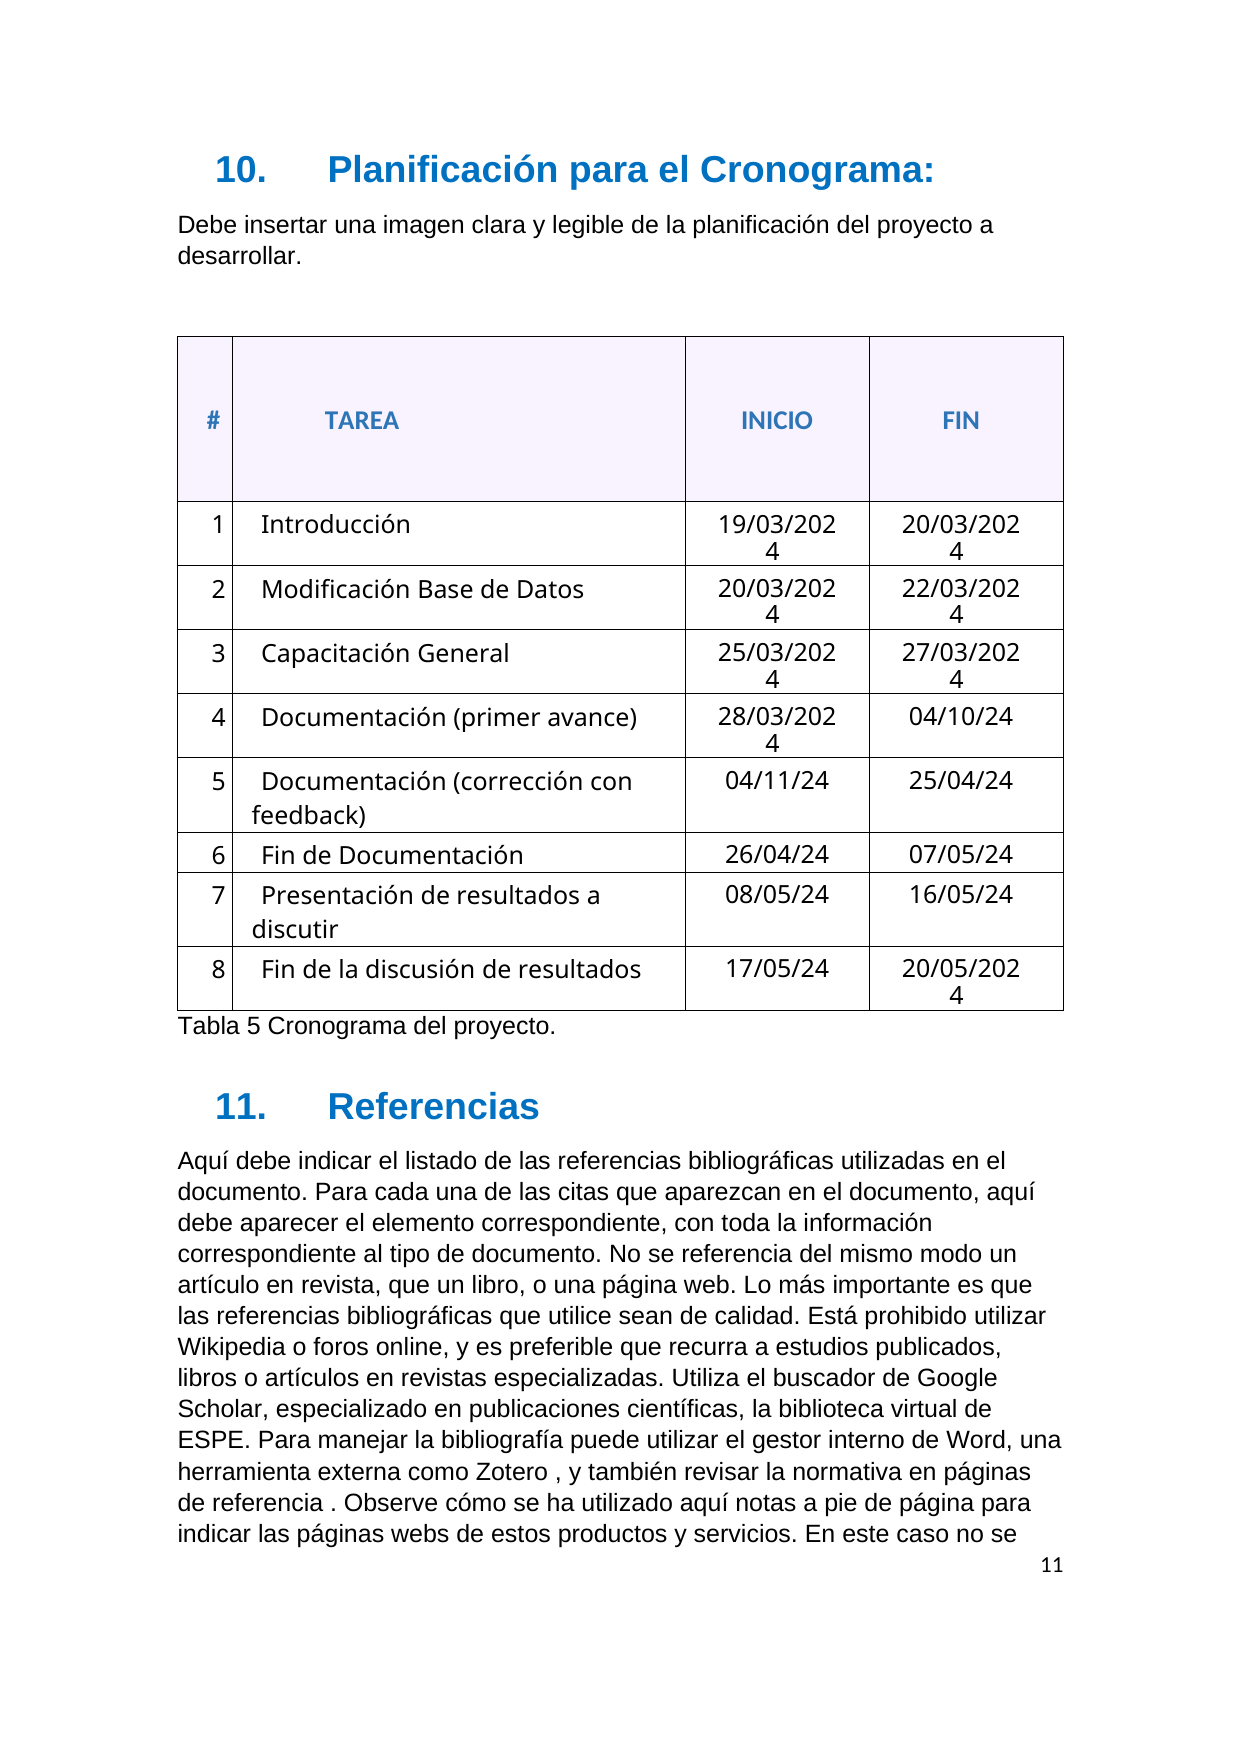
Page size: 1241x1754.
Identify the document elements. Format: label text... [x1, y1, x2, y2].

table_cell 4 [178, 694, 232, 757]
table_cell 3 [178, 630, 232, 693]
table_cell Introducción [233, 502, 685, 565]
table_cell 1 [178, 502, 232, 565]
table_cell Fin de la discusión de resultados [233, 947, 685, 1010]
table_cell 7 [178, 873, 232, 946]
table_cell 17/05/24 [686, 947, 869, 1010]
table_cell 2 [178, 566, 232, 629]
table_cell 25/03/2024 [686, 630, 869, 693]
subtitle Planificación para el Cronograma: [215, 148, 1063, 191]
table_cell 20/05/2024 [870, 947, 1063, 1010]
table_cell 19/03/2024 [686, 502, 869, 565]
table_cell Modificación Base de Datos [233, 566, 685, 629]
table_cell 16/05/24 [870, 873, 1063, 946]
table_header INICIO [686, 337, 869, 501]
table_cell Presentación de resultados a discutir [233, 873, 685, 946]
table_cell 04/11/24 [686, 758, 869, 832]
table_cell Fin de Documentación [233, 833, 685, 872]
table_cell 04/10/24 [870, 694, 1063, 757]
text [177, 1146, 1063, 1547]
table_cell 08/05/24 [686, 873, 869, 946]
table_cell 20/03/2024 [686, 566, 869, 629]
text Debe insertar una imagen clara y legible de la planificación del proyecto a desarrollar. [177, 210, 1063, 269]
table_cell 20/03/2024 [870, 502, 1063, 565]
table_cell 27/03/2024 [870, 630, 1063, 693]
table_cell 8 [178, 947, 232, 1010]
table_cell 26/04/24 [686, 833, 869, 872]
table_header # [178, 337, 232, 501]
table_header TAREA [233, 337, 685, 501]
table_cell 6 [178, 833, 232, 872]
table_header FIN [870, 337, 1063, 501]
table_cell 22/03/2024 [870, 566, 1063, 629]
table_cell 25/04/24 [870, 758, 1063, 832]
table_cell Documentación (primer avance) [233, 694, 685, 757]
table_cell 28/03/2024 [686, 694, 869, 757]
table_cell Capacitación General [233, 630, 685, 693]
subtitle Referencias [215, 1084, 1063, 1127]
table_cell 5 [178, 758, 232, 832]
table_cell 07/05/24 [870, 833, 1063, 872]
text Tabla 5 Cronograma del proyecto. [177, 1011, 1063, 1040]
table_cell Documentación (corrección con feedback) [233, 758, 685, 832]
